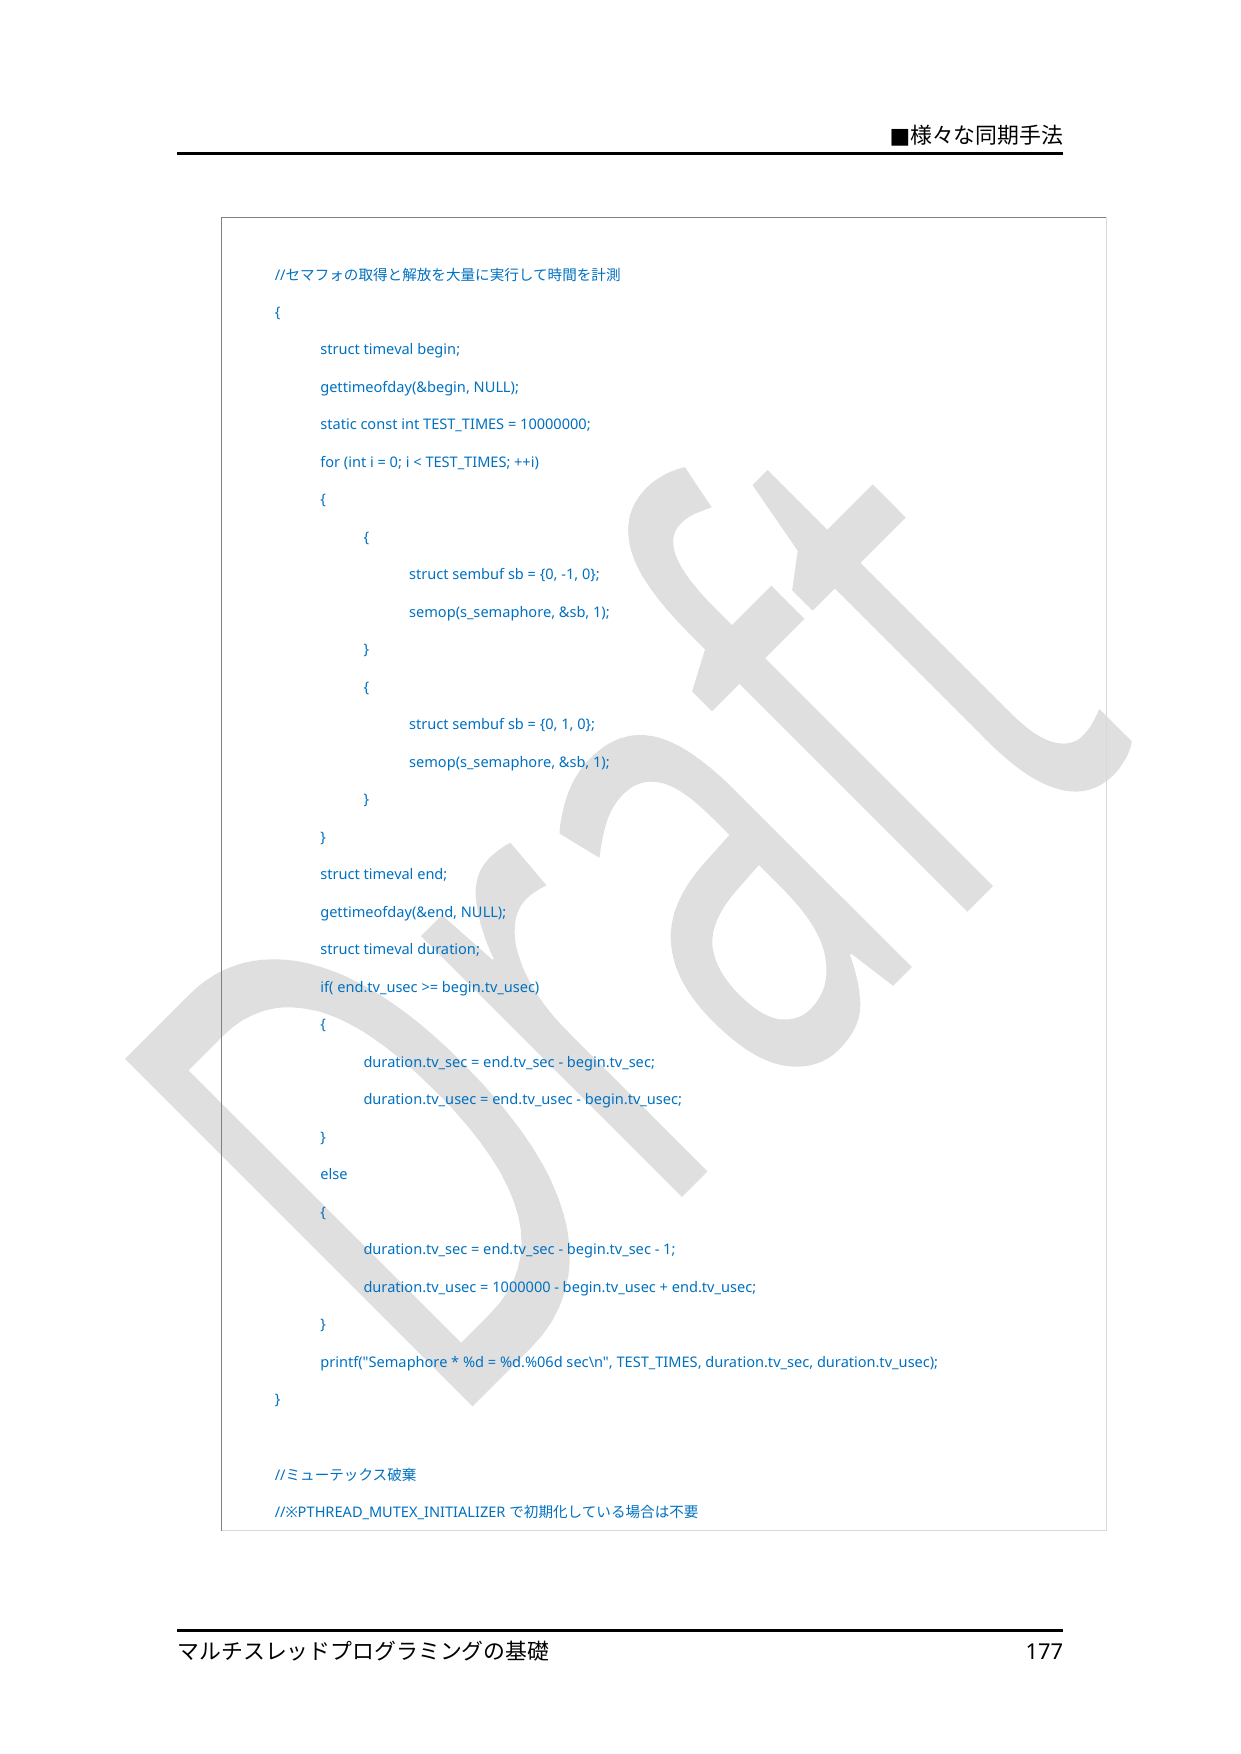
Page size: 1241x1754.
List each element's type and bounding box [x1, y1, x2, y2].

table_header [222, 218, 1106, 1530]
